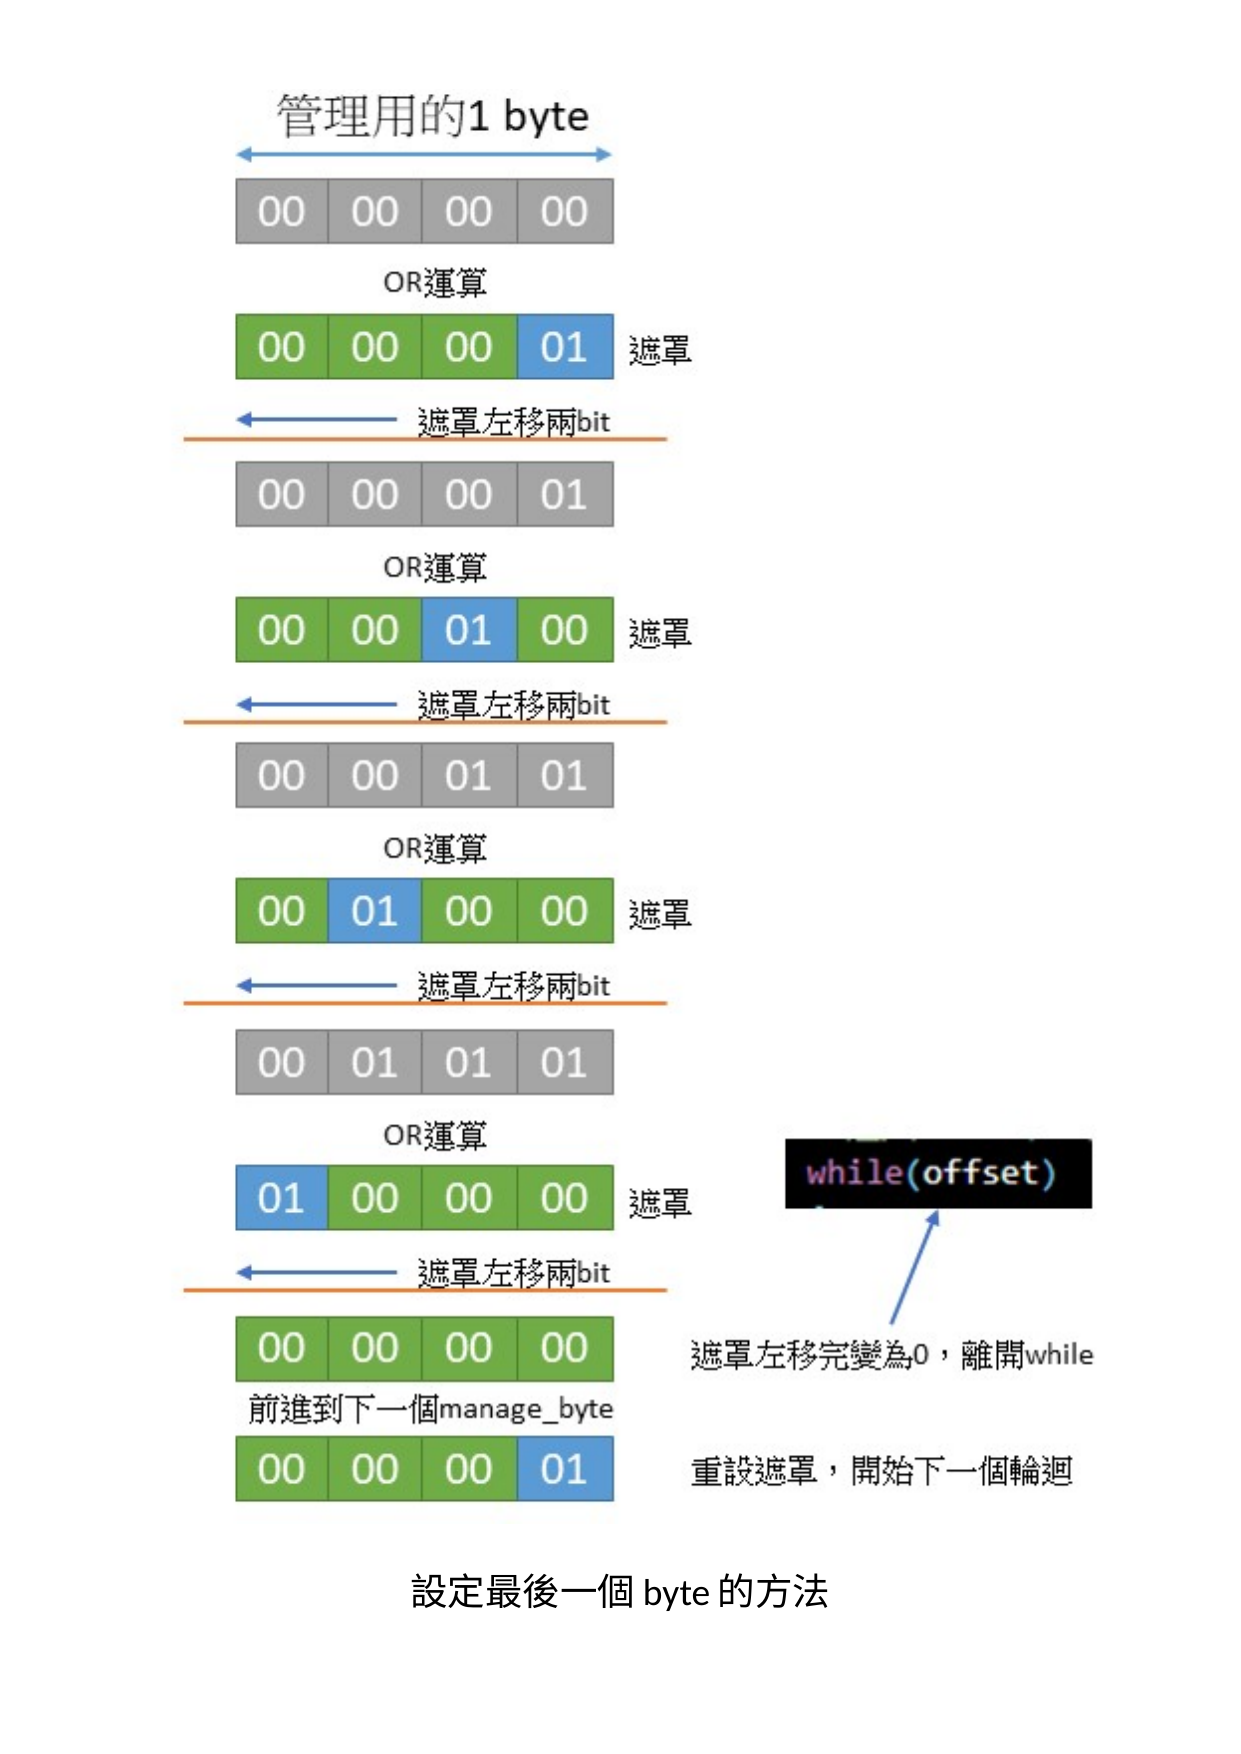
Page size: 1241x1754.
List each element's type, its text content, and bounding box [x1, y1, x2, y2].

text 設定最後一個byte的方法 [75, 1552, 1165, 1627]
picture [134, 89, 1107, 1524]
